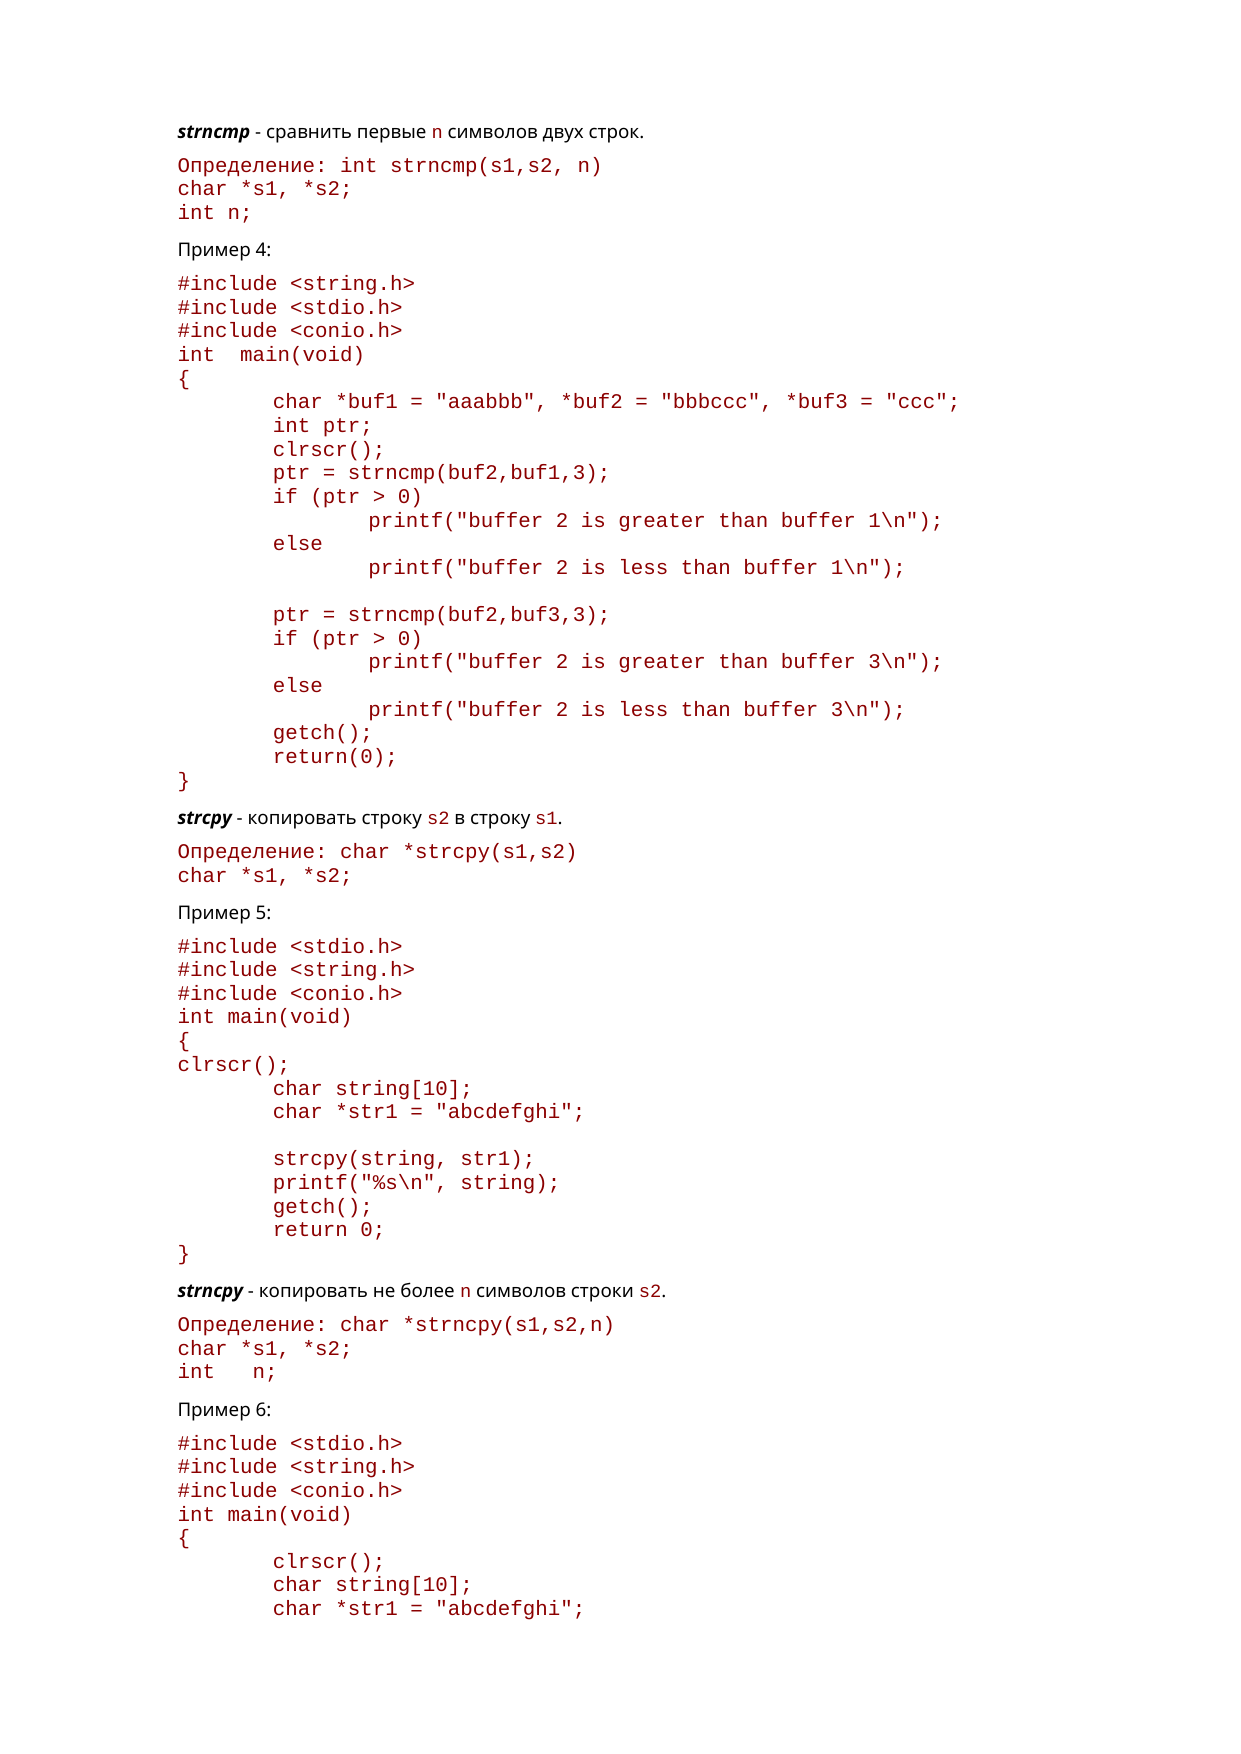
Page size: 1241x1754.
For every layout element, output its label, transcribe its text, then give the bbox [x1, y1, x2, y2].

text #include <stdio.h> [177, 1433, 1152, 1456]
text char *str1 = "abcdefghi"; [177, 1598, 1152, 1622]
text { [177, 368, 1152, 391]
text int main(void) [177, 1007, 1152, 1030]
text char *s1, *s2; [177, 178, 1152, 202]
text #include <string.h> [177, 1456, 1152, 1480]
text int main(void) [177, 344, 1152, 368]
text else [177, 675, 1152, 699]
text if (ptr > 0) [177, 628, 1152, 651]
text #include <conio.h> [177, 1480, 1152, 1503]
text strncpy - копировать не более n символов строки s2. [177, 1278, 1152, 1303]
text char *s1, *s2; [177, 1338, 1152, 1362]
text int main(void) [177, 1503, 1152, 1527]
text char *str1 = "abcdefghi"; [177, 1101, 1152, 1125]
text clrscr(); [177, 1551, 1152, 1574]
text { [177, 1030, 1152, 1054]
text char *s1, *s2; [177, 864, 1152, 888]
text strcpy(string, str1); [177, 1148, 1152, 1172]
text printf("buffer 2 is greater than buffer 1\n"); [177, 509, 1152, 533]
text char string[10]; [177, 1077, 1152, 1101]
text #include <stdio.h> [177, 297, 1152, 320]
text Пример 5: [177, 899, 1152, 925]
text return 0; [177, 1219, 1152, 1243]
text } [177, 770, 1152, 793]
text #include <string.h> [177, 959, 1152, 983]
text int n; [177, 1362, 1152, 1385]
text #include <conio.h> [177, 983, 1152, 1007]
text Пример 4: [177, 237, 1152, 262]
text #include <string.h> [177, 273, 1152, 297]
text clrscr(); [177, 439, 1152, 462]
text else [177, 533, 1152, 557]
text } [177, 1243, 1152, 1267]
text Пример 6: [177, 1396, 1152, 1422]
text int ptr; [177, 415, 1152, 439]
text ptr = strncmp(buf2,buf3,3); [177, 604, 1152, 628]
text Определение: int strncmp(s1,s2, n) [177, 155, 1152, 178]
text char string[10]; [177, 1574, 1152, 1598]
text printf("%s\n", string); [177, 1172, 1152, 1196]
text strncmp - сравнить первые n символов двух строк. [177, 118, 1152, 144]
text Определение: char *strcpy(s1,s2) [177, 841, 1152, 864]
text ptr = strncmp(buf2,buf1,3); [177, 462, 1152, 486]
text if (ptr > 0) [177, 486, 1152, 509]
text int n; [177, 202, 1152, 226]
text getch(); [177, 1196, 1152, 1219]
text { [177, 1527, 1152, 1551]
text char *buf1 = "aaabbb", *buf2 = "bbbccc", *buf3 = "ccc"; [177, 391, 1152, 415]
text #include <conio.h> [177, 320, 1152, 344]
text getch(); [177, 722, 1152, 746]
text #include <stdio.h> [177, 936, 1152, 959]
text Определение: char *strncpy(s1,s2,n) [177, 1314, 1152, 1338]
text clrscr(); [177, 1054, 1152, 1077]
text return(0); [177, 746, 1152, 770]
text printf("buffer 2 is greater than buffer 3\n"); [177, 651, 1152, 675]
text printf("buffer 2 is less than buffer 3\n"); [177, 699, 1152, 722]
text printf("buffer 2 is less than buffer 1\n"); [177, 557, 1152, 581]
text strcpy - копировать строку s2 в строку s1. [177, 804, 1152, 830]
